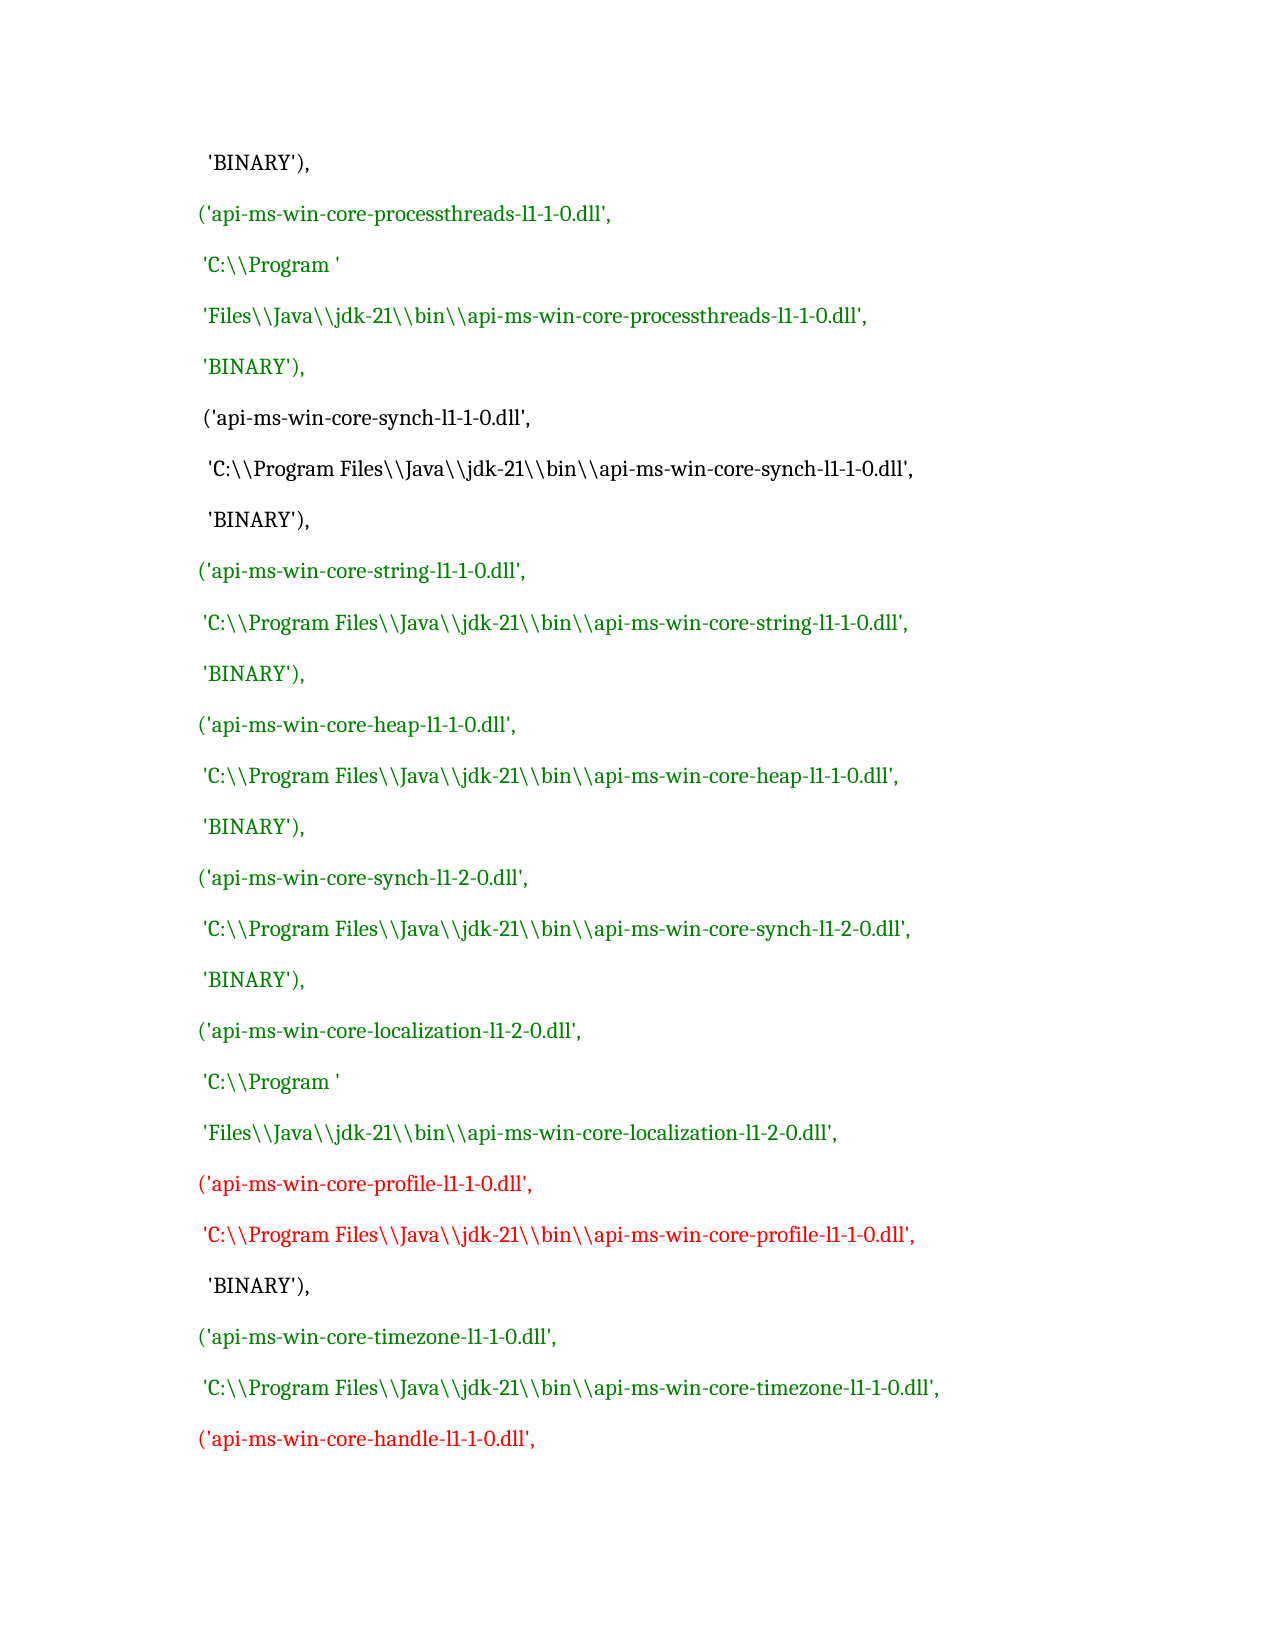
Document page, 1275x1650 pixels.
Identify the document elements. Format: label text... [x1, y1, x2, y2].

text 'BINARY'), [187, 507, 1087, 534]
text 'C:\\Program Files\\Java\\jdk-21\\bin\\api-ms-win-core-string-l1-1-0.dll', [187, 609, 1087, 636]
text ('api-ms-win-core-synch-l1-2-0.dll', [187, 864, 1087, 891]
text 'C:\\Program Files\\Java\\jdk-21\\bin\\api-ms-win-core-synch-l1-1-0.dll', [187, 456, 1087, 483]
text 'C:\\Program ' [187, 1069, 1087, 1095]
text ('api-ms-win-core-profile-l1-1-0.dll', [187, 1171, 1087, 1197]
text 'C:\\Program Files\\Java\\jdk-21\\bin\\api-ms-win-core-profile-l1-1-0.dll', [187, 1222, 1087, 1248]
text ('api-ms-win-core-synch-l1-1-0.dll', [187, 405, 1087, 432]
text ('api-ms-win-core-string-l1-1-0.dll', [187, 558, 1087, 585]
text ('api-ms-win-core-handle-l1-1-0.dll', [187, 1426, 1087, 1452]
text 'BINARY'), [187, 1273, 1087, 1299]
text 'BINARY'), [187, 150, 1087, 176]
text 'BINARY'), [187, 354, 1087, 381]
text ('api-ms-win-core-localization-l1-2-0.dll', [187, 1018, 1087, 1044]
text 'Files\\Java\\jdk-21\\bin\\api-ms-win-core-processthreads-l1-1-0.dll', [187, 303, 1087, 329]
text 'C:\\Program Files\\Java\\jdk-21\\bin\\api-ms-win-core-timezone-l1-1-0.dll', [187, 1375, 1087, 1401]
text ('api-ms-win-core-processthreads-l1-1-0.dll', [187, 201, 1087, 227]
text 'Files\\Java\\jdk-21\\bin\\api-ms-win-core-localization-l1-2-0.dll', [187, 1120, 1087, 1146]
text ('api-ms-win-core-timezone-l1-1-0.dll', [187, 1324, 1087, 1350]
text 'BINARY'), [187, 813, 1087, 840]
text 'C:\\Program Files\\Java\\jdk-21\\bin\\api-ms-win-core-heap-l1-1-0.dll', [187, 762, 1087, 789]
text 'BINARY'), [187, 967, 1087, 993]
text 'C:\\Program Files\\Java\\jdk-21\\bin\\api-ms-win-core-synch-l1-2-0.dll', [187, 916, 1087, 942]
text ('api-ms-win-core-heap-l1-1-0.dll', [187, 711, 1087, 738]
text 'BINARY'), [187, 660, 1087, 687]
text 'C:\\Program ' [187, 252, 1087, 278]
